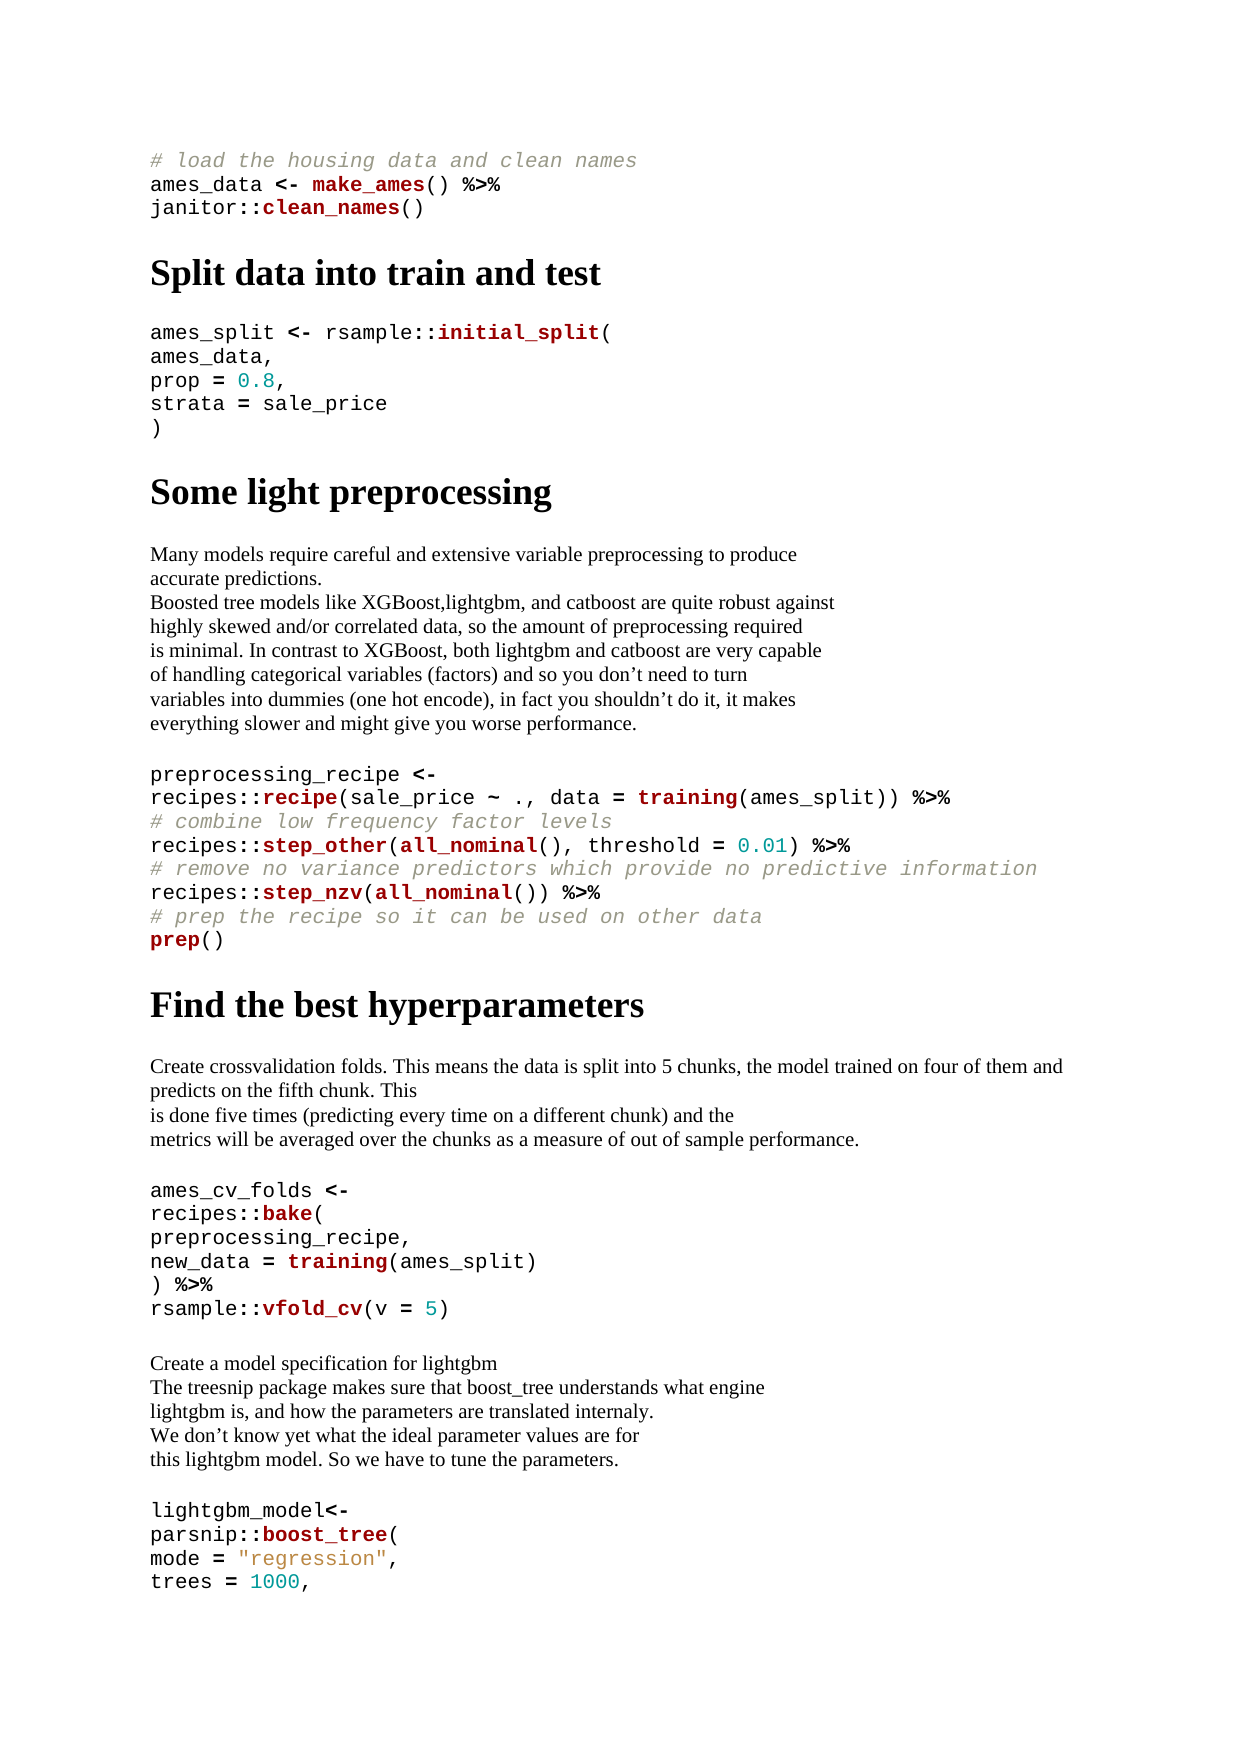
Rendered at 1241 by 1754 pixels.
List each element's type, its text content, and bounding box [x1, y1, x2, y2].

text # load the housing data and clean names [150, 150, 1090, 174]
text recipes::step_other(all_nominal(), threshold = 0.01) %>% [150, 835, 1090, 858]
text ) [150, 417, 1090, 441]
text ames_cv_folds <- [150, 1180, 1090, 1203]
text preprocessing_recipe, [150, 1227, 1090, 1251]
text recipes::bake( [150, 1203, 1090, 1227]
text recipes::step_nzv(all_nominal()) %>% [150, 882, 1090, 906]
text Find the best hyperparameters [150, 982, 1090, 1025]
text preprocessing_recipe <- [150, 764, 1090, 787]
text prop = 0.8, [150, 370, 1090, 393]
text mode = "regression", [150, 1548, 1090, 1571]
text prep() [150, 929, 1090, 953]
text rsample::vfold_cv(v = 5) [150, 1298, 1090, 1322]
text ames_split <- rsample::initial_split( [150, 322, 1090, 346]
text # combine low frequency factor levels [150, 811, 1090, 835]
text parsnip::boost_tree( [150, 1524, 1090, 1548]
text ames_data, [150, 346, 1090, 370]
text Create crossvalidation folds. This means the data is split into 5 chunks, the model trained on four of them and predicts on the fifth chunk. This is done five times (predicting every time on a different chunk) and the metrics will be averaged over the chunks as a measure of out of sample performance. [150, 1054, 1090, 1151]
text Split data into train and test [150, 250, 1090, 293]
text lightgbm_model<- [150, 1500, 1090, 1524]
text janitor::clean_names() [150, 197, 1090, 221]
text new_data = training(ames_split) [150, 1251, 1090, 1274]
text # remove no variance predictors which provide no predictive information [150, 858, 1090, 882]
text # prep the recipe so it can be used on other data [150, 906, 1090, 929]
text Create a model specification for lightgbm The treesnip package makes sure that boost_tree understands what engine lightgbm is, and how the parameters are translated internaly. We don’t know yet what the ideal parameter values are for this lightgbm model. So we have to tune the parameters. [150, 1351, 1090, 1471]
text ) %>% [150, 1274, 1090, 1298]
text ames_data <- make_ames() %>% [150, 174, 1090, 197]
text Many models require careful and extensive variable preprocessing to produce accurate predictions. Boosted tree models like XGBoost,lightgbm, and catboost are quite robust against highly skewed and/or correlated data, so the amount of preprocessing required is minimal. In contrast to XGBoost, both lightgbm and catboost are very capable of handling categorical variables (factors) and so you don’t need to turn variables into dummies (one hot encode), in fact you shouldn’t do it, it makes everything slower and might give you worse performance. [150, 542, 1090, 734]
text recipes::recipe(sale_price ~ ., data = training(ames_split)) %>% [150, 787, 1090, 811]
text trees = 1000, [150, 1571, 1090, 1595]
text Some light preprocessing [150, 470, 1090, 513]
text strata = sale_price [150, 393, 1090, 417]
